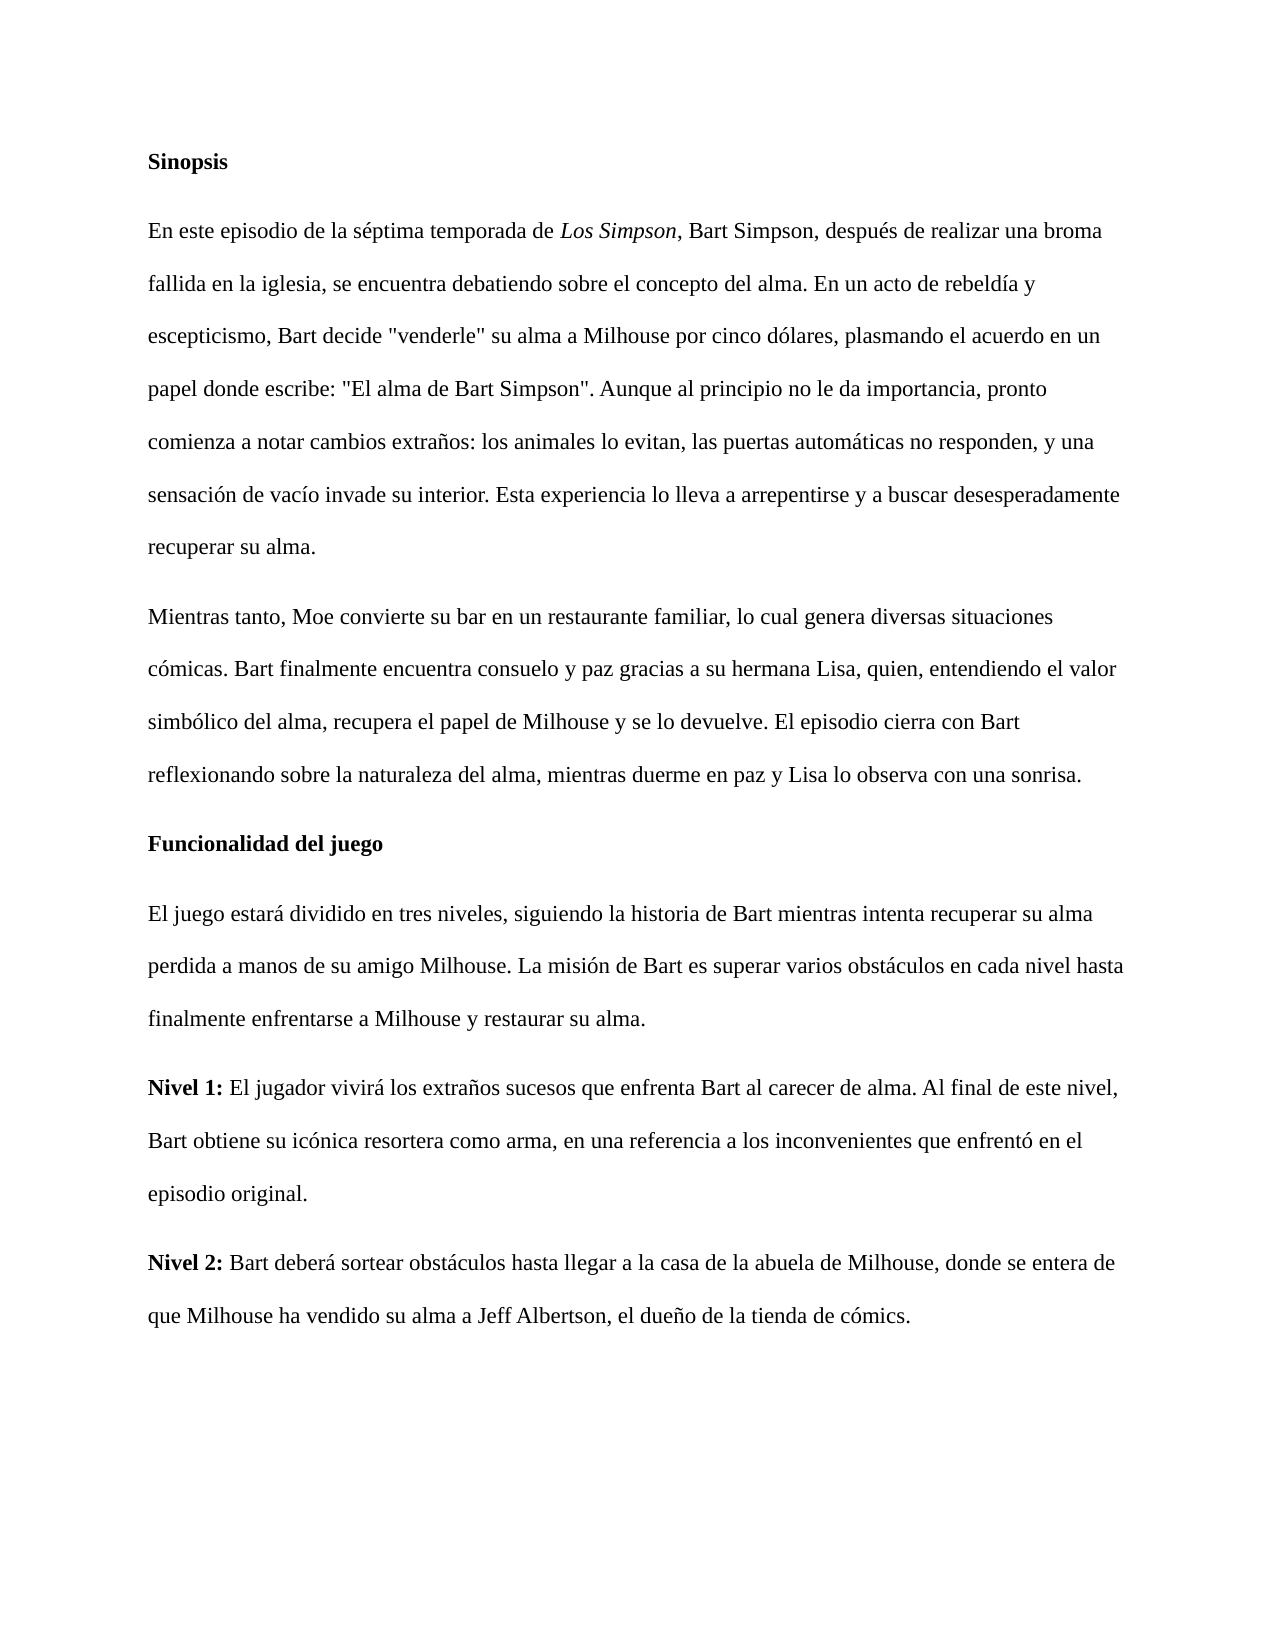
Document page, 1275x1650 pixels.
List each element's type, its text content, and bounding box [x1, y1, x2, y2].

text Nivel 1: El jugador vivirá los extraños sucesos que enfrenta Bart al carecer de alma. Al final de este nivel, Bart obtiene su icónica resortera como arma, en una referencia a los inconvenientes que enfrentó en el episodio original. [148, 1074, 1127, 1206]
text En este episodio de la séptima temporada de Los Simpson, Bart Simpson, después de realizar una broma fallida en la iglesia, se encuentra debatiendo sobre el concepto del alma. En un acto de rebeldía y escepticismo, Bart decide "venderle" su alma a Milhouse por cinco dólares, plasmando el acuerdo en un papel donde escribe: "El alma de Bart Simpson". Aunque al principio no le da importancia, pronto comienza a notar cambios extraños: los animales lo evitan, las puertas automáticas no responden, y una sensación de vacío invade su interior. Esta experiencia lo lleva a arrepentirse y a buscar desesperadamente recuperar su alma. [148, 217, 1127, 560]
text Funcionalidad del juego [148, 830, 1127, 857]
text Nivel 2: Bart deberá sortear obstáculos hasta llegar a la casa de la abuela de Milhouse, donde se entera de que Milhouse ha vendido su alma a Jeff Albertson, el dueño de la tienda de cómics. [148, 1249, 1127, 1328]
text El juego estará dividido en tres niveles, siguiendo la historia de Bart mientras intenta recuperar su alma perdida a manos de su amigo Milhouse. La misión de Bart es superar varios obstáculos en cada nivel hasta finalmente enfrentarse a Milhouse y restaurar su alma. [148, 899, 1127, 1031]
text Mientras tanto, Moe convierte su bar en un restaurante familiar, lo cual genera diversas situaciones cómicas. Bart finalmente encuentra consuelo y paz gracias a su hermana Lisa, quien, entendiendo el valor simbólico del alma, recupera el papel de Milhouse y se lo devuelve. El episodio cierra con Bart reflexionando sobre la naturaleza del alma, mientras duerme en paz y Lisa lo observa con una sonrisa. [148, 603, 1127, 787]
text Sinopsis [148, 148, 1127, 174]
